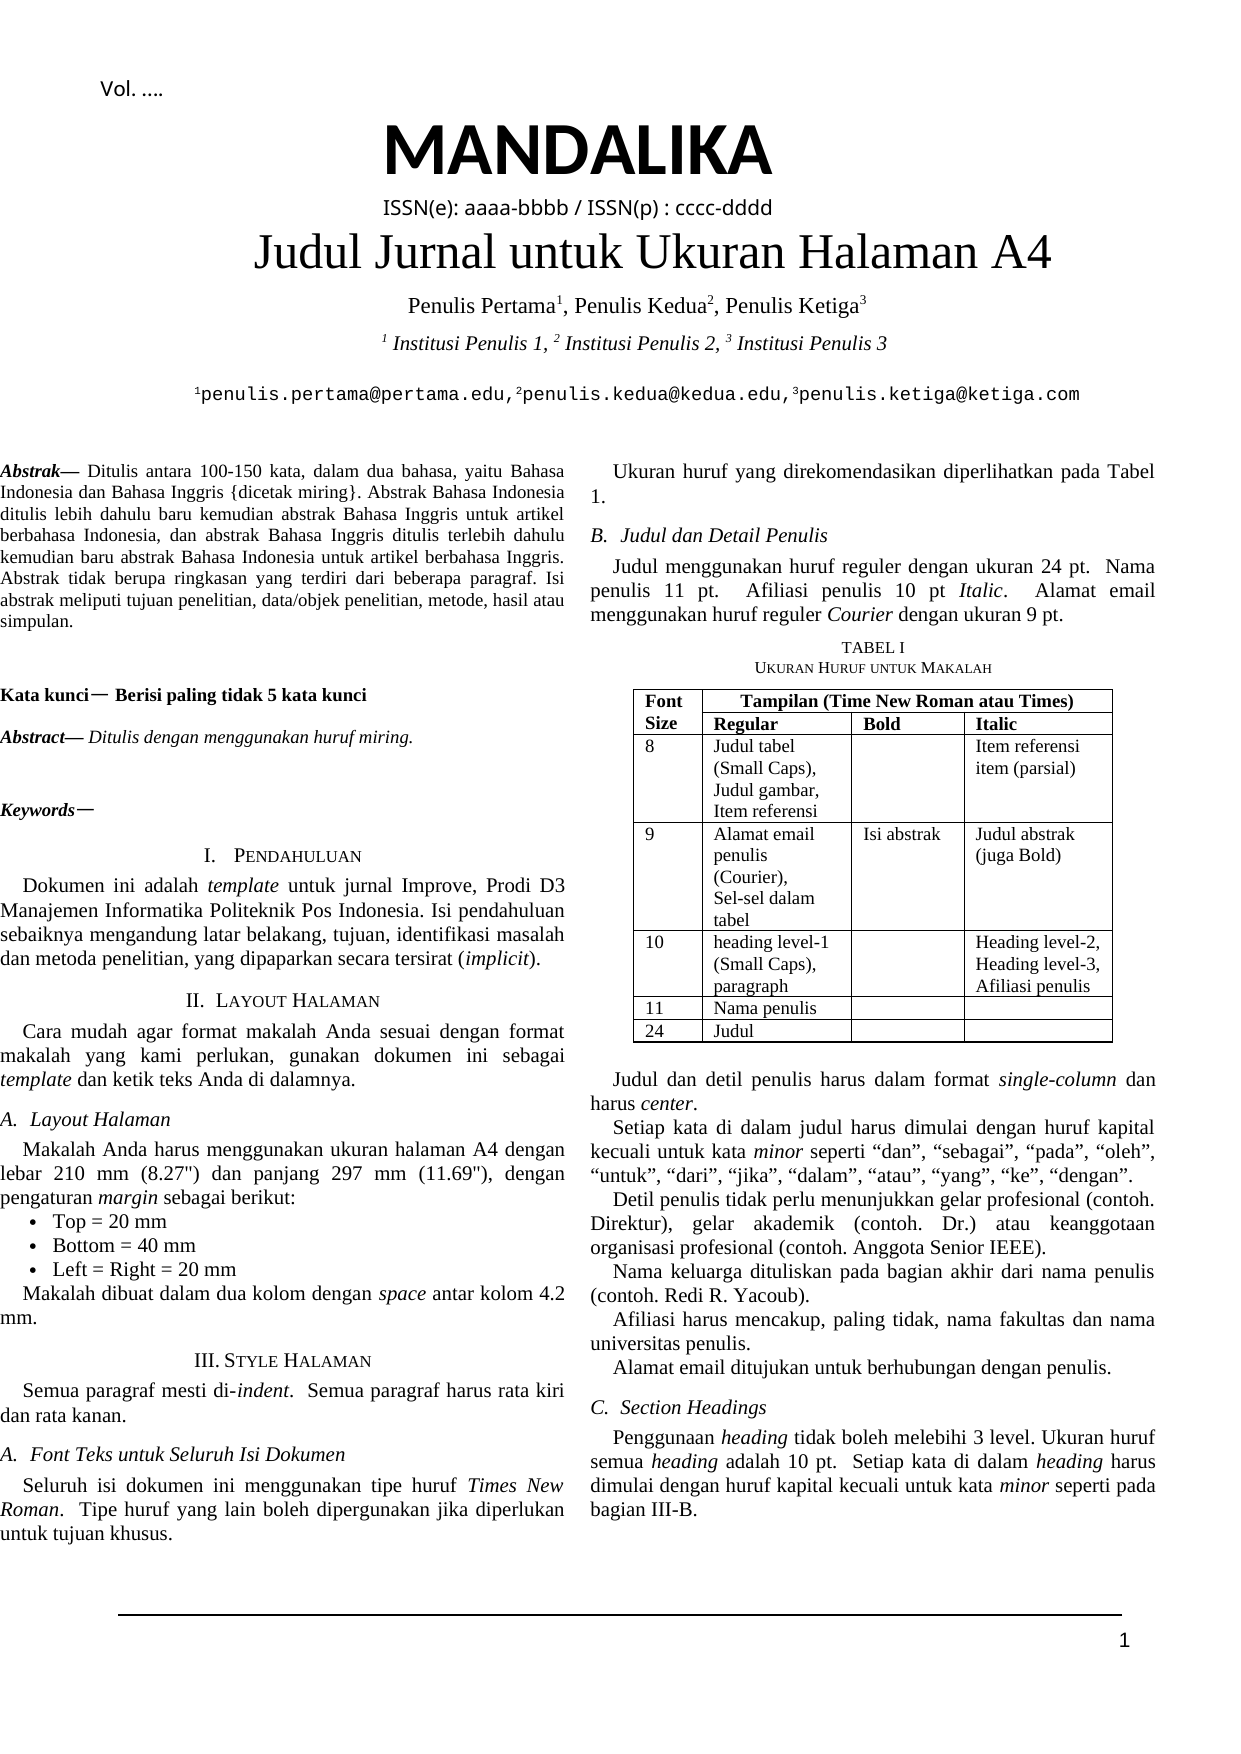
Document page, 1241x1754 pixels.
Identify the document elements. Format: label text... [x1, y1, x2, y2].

title Judul Jurnal untuk Ukuran Halaman A4 [118, 222, 1156, 279]
text 1penulis.pertama@pertama.edu,2penulis.kedua@kedua.edu,3penulis.ketiga@ketiga.com [118, 385, 1156, 406]
table_cell Item referensi item (parsial) [965, 735, 1112, 822]
text Judul menggunakan huruf reguler dengan ukuran 24 pt. Nama penulis 11 pt. Afiliasi penulis 10 pt Italic. Alamat email menggunakan huruf reguler Courier dengan ukuran 9 pt. [590, 553, 1156, 626]
text Judul dan detil penulis harus dalam format single-column dan harus center. [590, 1066, 1156, 1114]
text Cara mudah agar format makalah Anda sesuai dengan format makalah yang kami perlukan, gunakan dokumen ini sebagai template dan ketik teks Anda di dalamnya. [0, 1019, 565, 1091]
subtitle Layout Halaman [0, 1107, 565, 1131]
table_cell Judul [703, 1020, 851, 1041]
text Penggunaan heading tidak boleh melebihi 3 level. Ukuran huruf semua heading adalah 10 pt. Setiap kata di dalam heading harus dimulai dengan huruf kapital kecuali untuk kata minor seperti pada bagian III-B. [590, 1425, 1156, 1521]
table_cell [852, 735, 964, 822]
text Penulis Pertama1, Penulis Kedua2, Penulis Ketiga3 [118, 292, 1156, 318]
text Nama keluarga dituliskan pada bagian akhir dari nama penulis (contoh. Redi R. Yacoub). [590, 1259, 1156, 1307]
text Ukuran huruf yang direkomendasikan diperlihatkan pada Tabel 1. [590, 459, 1156, 508]
table_cell Judul abstrak (juga Bold) [965, 823, 1112, 930]
table_cell 24 [634, 1020, 702, 1041]
table_cell Isi abstrak [852, 823, 964, 930]
text Setiap kata di dalam judul harus dimulai dengan huruf kapital kecuali untuk kata minor seperti “dan”, “sebagai”, “pada”, “oleh”, “untuk”, “dari”, “jika”, “dalam”, “atau”, “yang”, “ke”, “dengan”. [590, 1114, 1156, 1187]
table_header Font Size [634, 690, 702, 734]
text Afiliasi harus mencakup, paling tidak, nama fakultas dan nama universitas penulis. [590, 1307, 1156, 1355]
subtitle Font Teks untuk Seluruh Isi Dokumen [0, 1442, 565, 1466]
table_cell Italic [965, 713, 1112, 734]
text Makalah Anda harus menggunakan ukuran halaman A4 dengan lebar 210 mm (8.27") dan panjang 297 mm (11.69"), dengan pengaturan margin sebagai berikut: [0, 1137, 565, 1209]
table_cell 10 [634, 931, 702, 996]
text Seluruh isi dokumen ini menggunakan tipe huruf Times New Roman. Tipe huruf yang lain boleh dipergunakan jika diperlukan untuk tujuan khusus. [0, 1472, 565, 1545]
text Abstrak— Ditulis antara 100-150 kata, dalam dua bahasa, yaitu Bahasa Indonesia dan Bahasa Inggris {dicetak miring}. Abstrak Bahasa Indonesia ditulis lebih dahulu baru kemudian abstrak Bahasa Inggris untuk artikel berbahasa Indonesia, dan abstrak Bahasa Inggris ditulis terlebih dahulu kemudian baru abstrak Bahasa Indonesia untuk artikel berbahasa Inggris. Abstrak tidak berupa ringkasan yang terdiri dari beberapa paragraf. Isi abstrak meliputi tujuan penelitian, data/objek penelitian, metode, hasil atau simpulan. [0, 459, 565, 632]
text Makalah dibuat dalam dua kolom dengan space antar kolom 4.2 mm. [0, 1281, 565, 1329]
text Detil penulis tidak perlu menunjukkan gelar profesional (contoh. Direktur), gelar akademik (contoh. Dr.) atau keanggotaan organisasi profesional (contoh. Anggota Senior IEEE). [590, 1187, 1156, 1259]
list Top = 20 mm [30, 1209, 565, 1233]
table_cell [965, 997, 1112, 1019]
text Alamat email ditujukan untuk berhubungan dengan penulis. [590, 1355, 1156, 1379]
table_cell Alamat email penulis (Courier), Sel-sel dalam tabel [703, 823, 851, 930]
text Dokumen ini adalah template untuk jurnal Improve, Prodi D3 Manajemen Informatika Politeknik Pos Indonesia. Isi pendahuluan sebaiknya mengandung latar belakang, tujuan, identifikasi masalah dan metoda penelitian, yang dipaparkan secara tersirat (implicit). [0, 873, 565, 970]
list Bottom = 40 mm [30, 1233, 565, 1257]
text Kata kunci— Berisi paling tidak 5 kata kunci [0, 679, 565, 707]
table_cell 8 [634, 735, 702, 822]
text Semua paragraf mesti di-indent. Semua paragraf harus rata kiri dan rata kanan. [0, 1378, 565, 1427]
table_cell Bold [852, 713, 964, 734]
table_header Tampilan (Time New Roman atau Times) [703, 690, 1112, 712]
subtitle Pendahuluan [0, 843, 565, 867]
table_cell Nama penulis [703, 997, 851, 1019]
table_cell [852, 931, 964, 996]
subtitle Style Halaman [0, 1348, 565, 1372]
subtitle Section Headings [590, 1395, 1156, 1419]
table_cell 9 [634, 823, 702, 930]
text TABEL I Ukuran Huruf untuk Makalah [590, 638, 1156, 677]
table_cell [852, 1020, 964, 1041]
text Abstract— Ditulis dengan menggunakan huruf miring. [0, 726, 565, 747]
list Left = Right = 20 mm [30, 1257, 565, 1281]
table_cell [965, 1020, 1112, 1041]
table_cell heading level-1 (Small Caps), paragraph [703, 931, 851, 996]
table_cell 11 [634, 997, 702, 1019]
table_cell [852, 997, 964, 1019]
text 1 Institusi Penulis 1, 2 Institusi Penulis 2, 3 Institusi Penulis 3 [118, 331, 1156, 379]
subtitle Judul dan Detail Penulis [590, 523, 1156, 547]
text Keywords— [0, 794, 565, 822]
table_cell Heading level-2, Heading level-3, Afiliasi penulis [965, 931, 1112, 996]
table_cell Judul tabel (Small Caps), Judul gambar, Item referensi [703, 735, 851, 822]
subtitle Layout Halaman [0, 988, 565, 1012]
table_cell Regular [703, 713, 851, 734]
